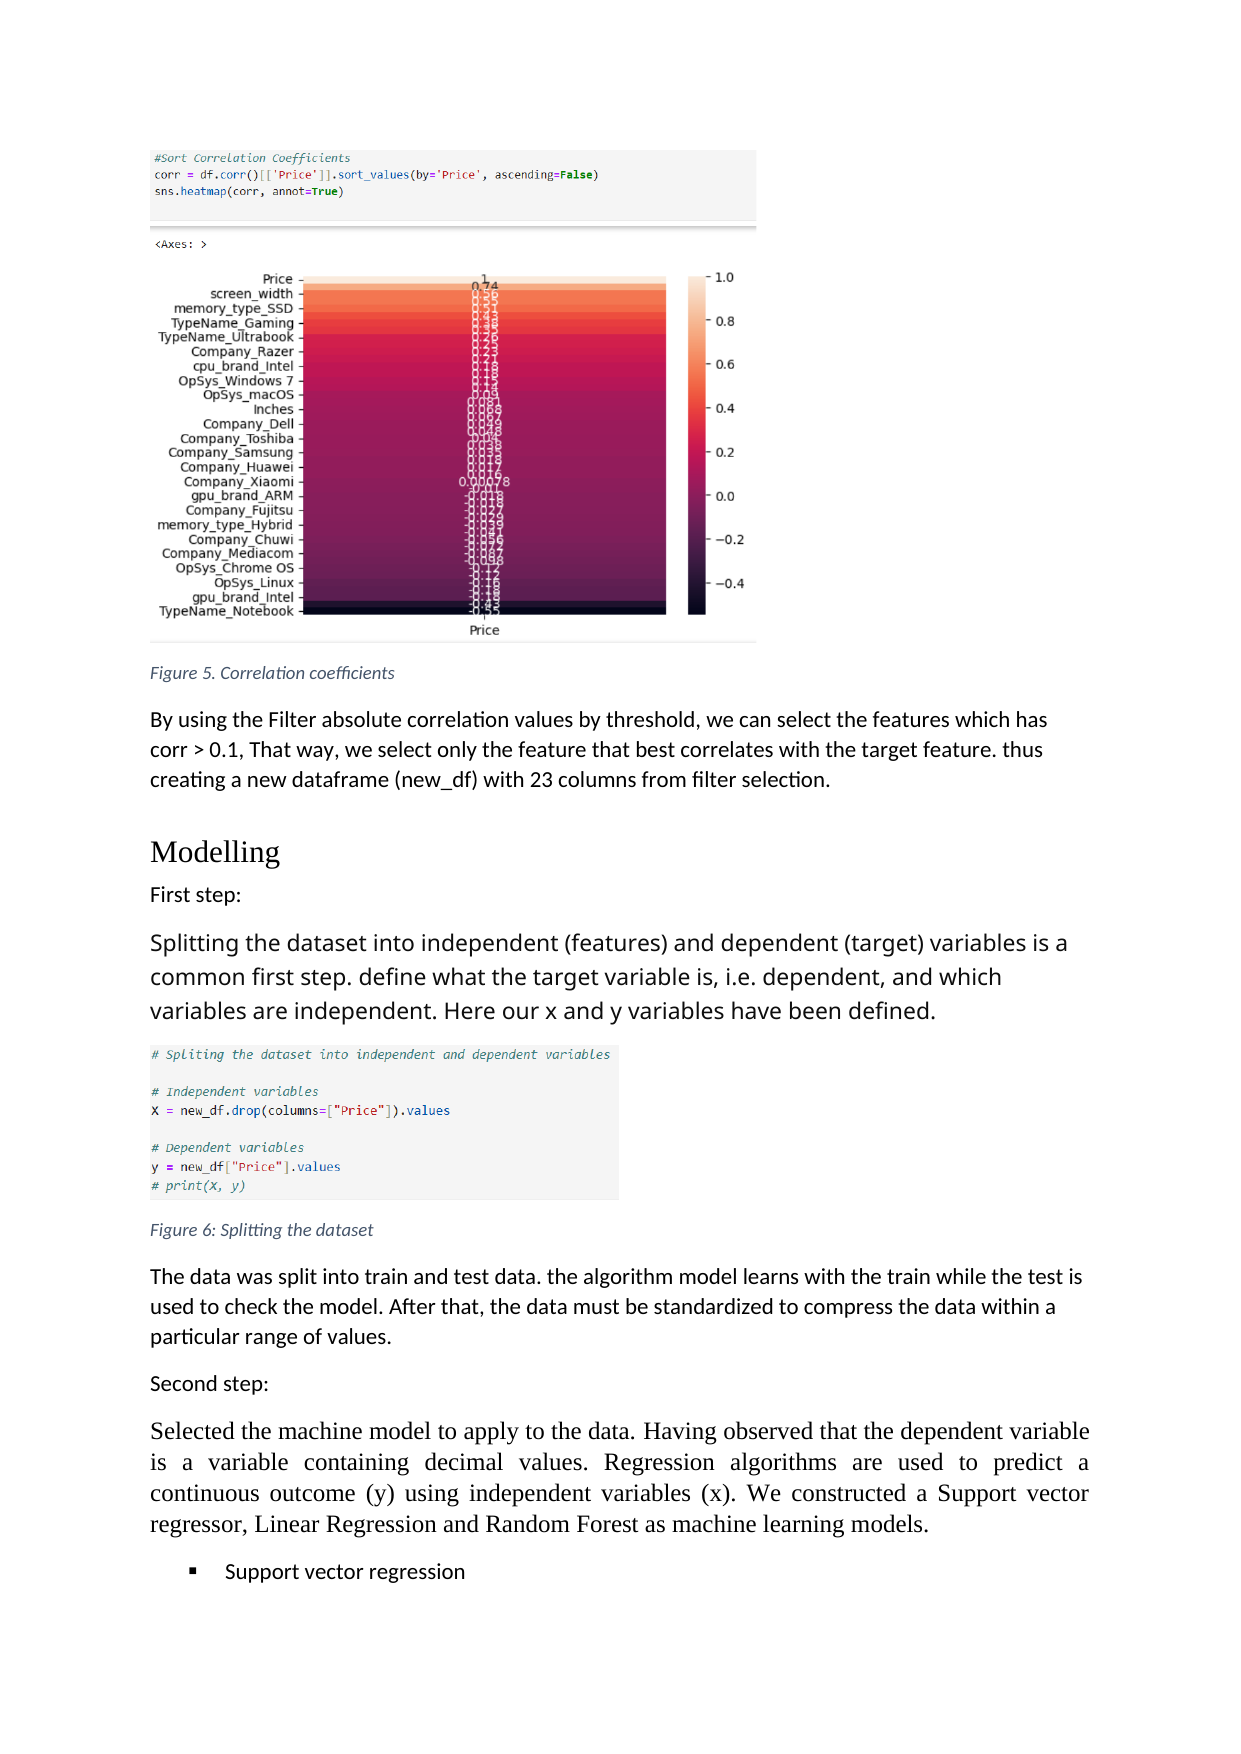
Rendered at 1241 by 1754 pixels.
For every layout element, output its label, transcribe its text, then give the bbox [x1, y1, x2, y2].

text Figure 5. Correlation coefficients [150, 661, 1090, 684]
subtitle Modelling [150, 833, 1090, 869]
picture [150, 1045, 619, 1200]
text First step: [150, 880, 1090, 908]
text Selected the machine model to apply to the data. Having observed that the dependent variable is a variable containing decimal values. Regression algorithms are used to predict a continuous outcome (y) using independent variables (x). We constructed a Support vector regressor, Linear Regression and Random Forest as machine learning models. [150, 1416, 1090, 1447]
text By using the Filter absolute correlation values by threshold, we can select the features which has corr > 0.1, That way, we select only the feature that best correlates with the target feature. thus creating a new dataframe (new_df) with 23 columns from filter selection. [150, 705, 1090, 794]
text Splitting the dataset into independent (features) and dependent (target) variables is a common first step. define what the target variable is, i.e. dependent, and which variables are independent. Here our x and y variables have been defined. [150, 927, 1090, 1026]
list Support vector regression [187, 1557, 1090, 1585]
text Selected the machine model to apply to the data. Having observed that the dependent variable is a variable containing decimal values. Regression algorithms are used to predict a continuous outcome (y) using independent variables (x). We constructed a Support vector regressor, Linear Regression and Random Forest as machine learning models. [150, 1507, 1090, 1538]
text The data was split into train and test data. the algorithm model learns with the train while the test is used to check the model. After that, the data must be standardized to compress the data within a particular range of values. [150, 1262, 1090, 1351]
text Figure 6: Splitting the dataset [150, 1218, 1090, 1241]
picture [150, 150, 757, 643]
text Second step: [150, 1369, 1090, 1397]
